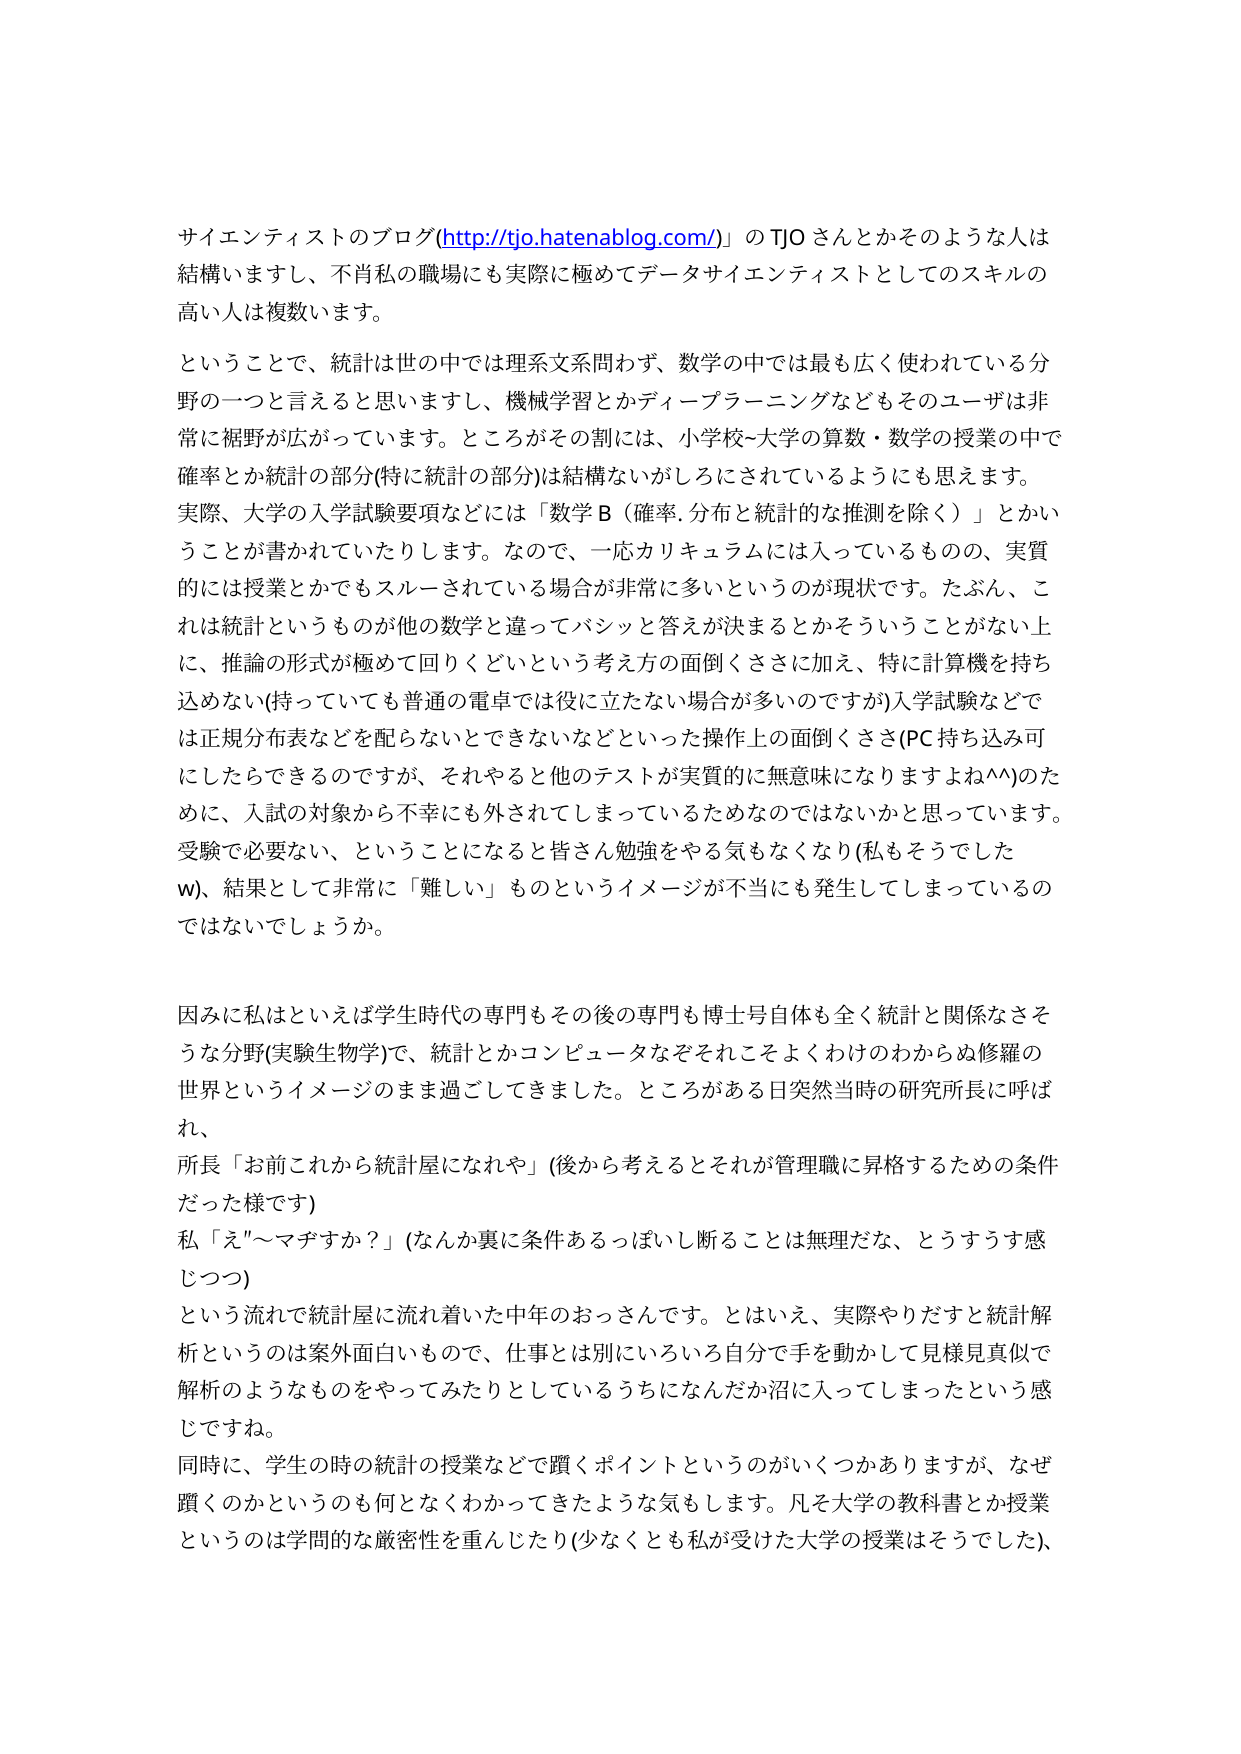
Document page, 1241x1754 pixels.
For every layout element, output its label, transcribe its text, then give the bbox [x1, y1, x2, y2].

text という流れで統計屋に流れ着いた中年のおっさんです。とはいえ、実際やりだすと統計解析というのは案外面白いもので、仕事とは別にいろいろ自分で手を動かして見様見真似で解析のようなものをやってみたりとしているうちになんだか沼に入ってしまったという感じですね。 [177, 1295, 1063, 1445]
text 所長「お前これから統計屋になれや」(後から考えるとそれが管理職に昇格するための条件だった様です) [177, 1145, 1063, 1220]
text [177, 1445, 1063, 1558]
text ということで、統計は世の中では理系文系問わず、数学の中では最も広く使われている分野の一つと言えると思いますし、機械学習とかディープラーニングなどもそのユーザは非常に裾野が広がっています。ところがその割には、小学校~大学の算数・数学の授業の中で確率とか統計の部分(特に統計の部分)は結構ないがしろにされているようにも思えます。実際、大学の入学試験要項などには「数学B（確率. 分布と統計的な推測を除く）」とかいうことが書かれていたりします。なので、一応カリキュラムには入っているものの、実質的には授業とかでもスルーされている場合が非常に多いというのが現状です。たぶん、これは統計というものが他の数学と違ってバシッと答えが決まるとかそういうことがない上に、推論の形式が極めて回りくどいという考え方の面倒くささに加え、特に計算機を持ち込めない(持っていても普通の電卓では役に立たない場合が多いのですが)入学試験などでは正規分布表などを配らないとできないなどといった操作上の面倒くささ(PC持ち込み可にしたらできるのですが、それやると他のテストが実質的に無意味になりますよね^^)のために、入試の対象から不幸にも外されてしまっているためなのではないかと思っています。受験で必要ない、ということになると皆さん勉強をやる気もなくなり(私もそうでしたw)、結果として非常に「難しい」ものというイメージが不当にも発生してしまっているのではないでしょうか。 [177, 343, 1063, 943]
text 因みに私はといえば学生時代の専門もその後の専門も博士号自体も全く統計と関係なさそうな分野(実験生物学)で、統計とかコンピュータなぞそれこそよくわけのわからぬ修羅の世界というイメージのまま過ごしてきました。ところがある日突然当時の研究所長に呼ばれ、 [177, 995, 1063, 1145]
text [177, 217, 1063, 329]
text 私「え″～マヂすか？」(なんか裏に条件あるっぽいし断ることは無理だな、とうすうす感じつつ) [177, 1220, 1063, 1295]
